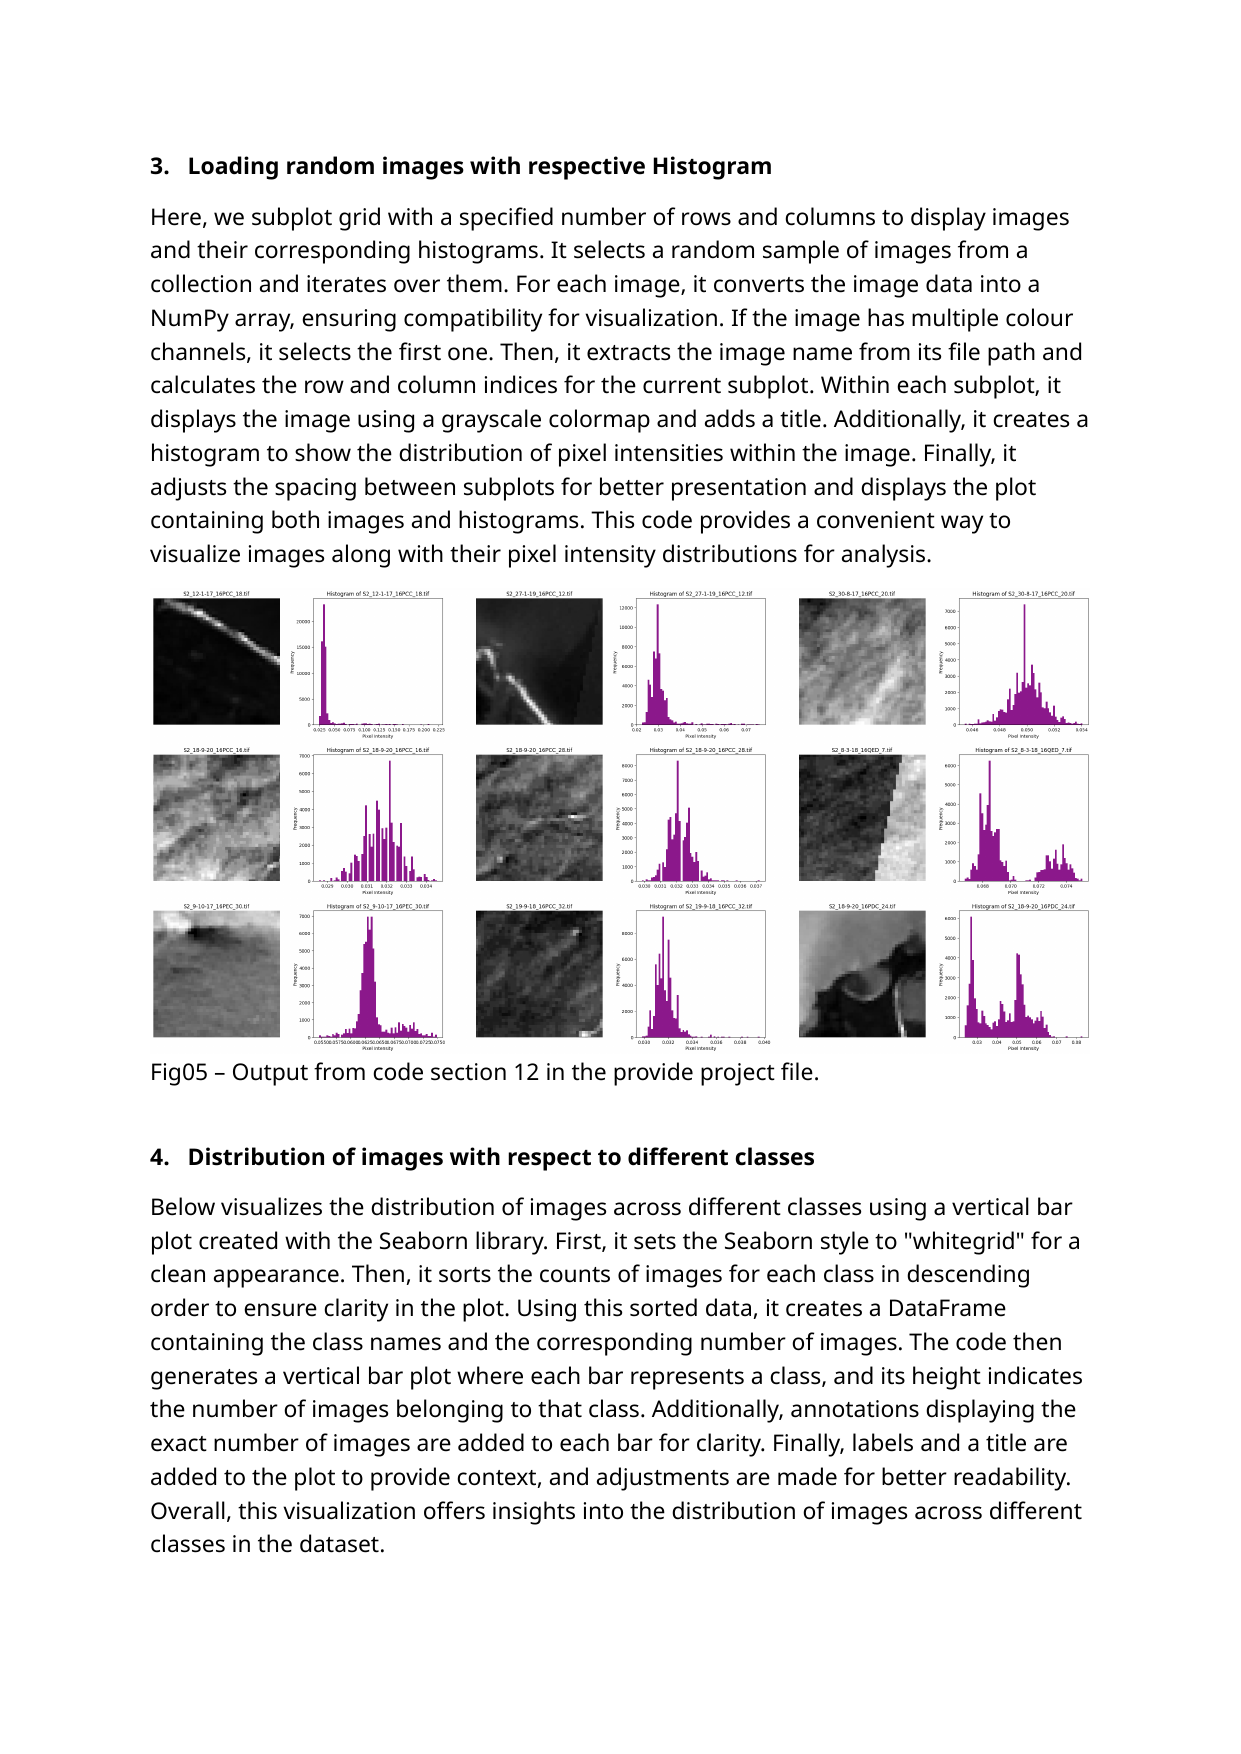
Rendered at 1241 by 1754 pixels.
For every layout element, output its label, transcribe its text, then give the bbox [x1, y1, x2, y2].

list Distribution of images with respect to different classes [150, 1141, 1090, 1172]
picture [150, 588, 1091, 1054]
text Here, we subplot grid with a specified number of rows and columns to display images and their corresponding histograms. It selects a random sample of images from a collection and iterates over them. For each image, it converts the image data into a NumPy array, ensuring compatibility for visualization. If the image has multiple colour channels, it selects the first one. Then, it extracts the image name from its file path and calculates the row and column indices for the current subplot. Within each subplot, it displays the image using a grayscale colormap and adds a title. Additionally, it creates a histogram to show the distribution of pixel intensities within the image. Finally, it adjusts the spacing between subplots for better presentation and displays the plot containing both images and histograms. This code provides a convenient way to visualize images along with their pixel intensity distributions for analysis. [150, 200, 1090, 569]
list Loading random images with respective Histogram [150, 150, 1090, 181]
text Below visualizes the distribution of images across different classes using a vertical bar plot created with the Seaborn library. First, it sets the Seaborn style to "whitegrid" for a clean appearance. Then, it sorts the counts of images for each class in descending order to ensure clarity in the plot. Using this sorted data, it creates a DataFrame containing the class names and the corresponding number of images. The code then generates a vertical bar plot where each bar represents a class, and its height indicates the number of images belonging to that class. Additionally, annotations displaying the exact number of images are added to each bar for clarity. Finally, labels and a title are added to the plot to provide context, and adjustments are made for better readability. Overall, this visualization offers insights into the distribution of images across different classes in the dataset. [150, 1191, 1090, 1560]
text Fig05 – Output from code section 12 in the provide project file. [150, 1056, 1090, 1088]
